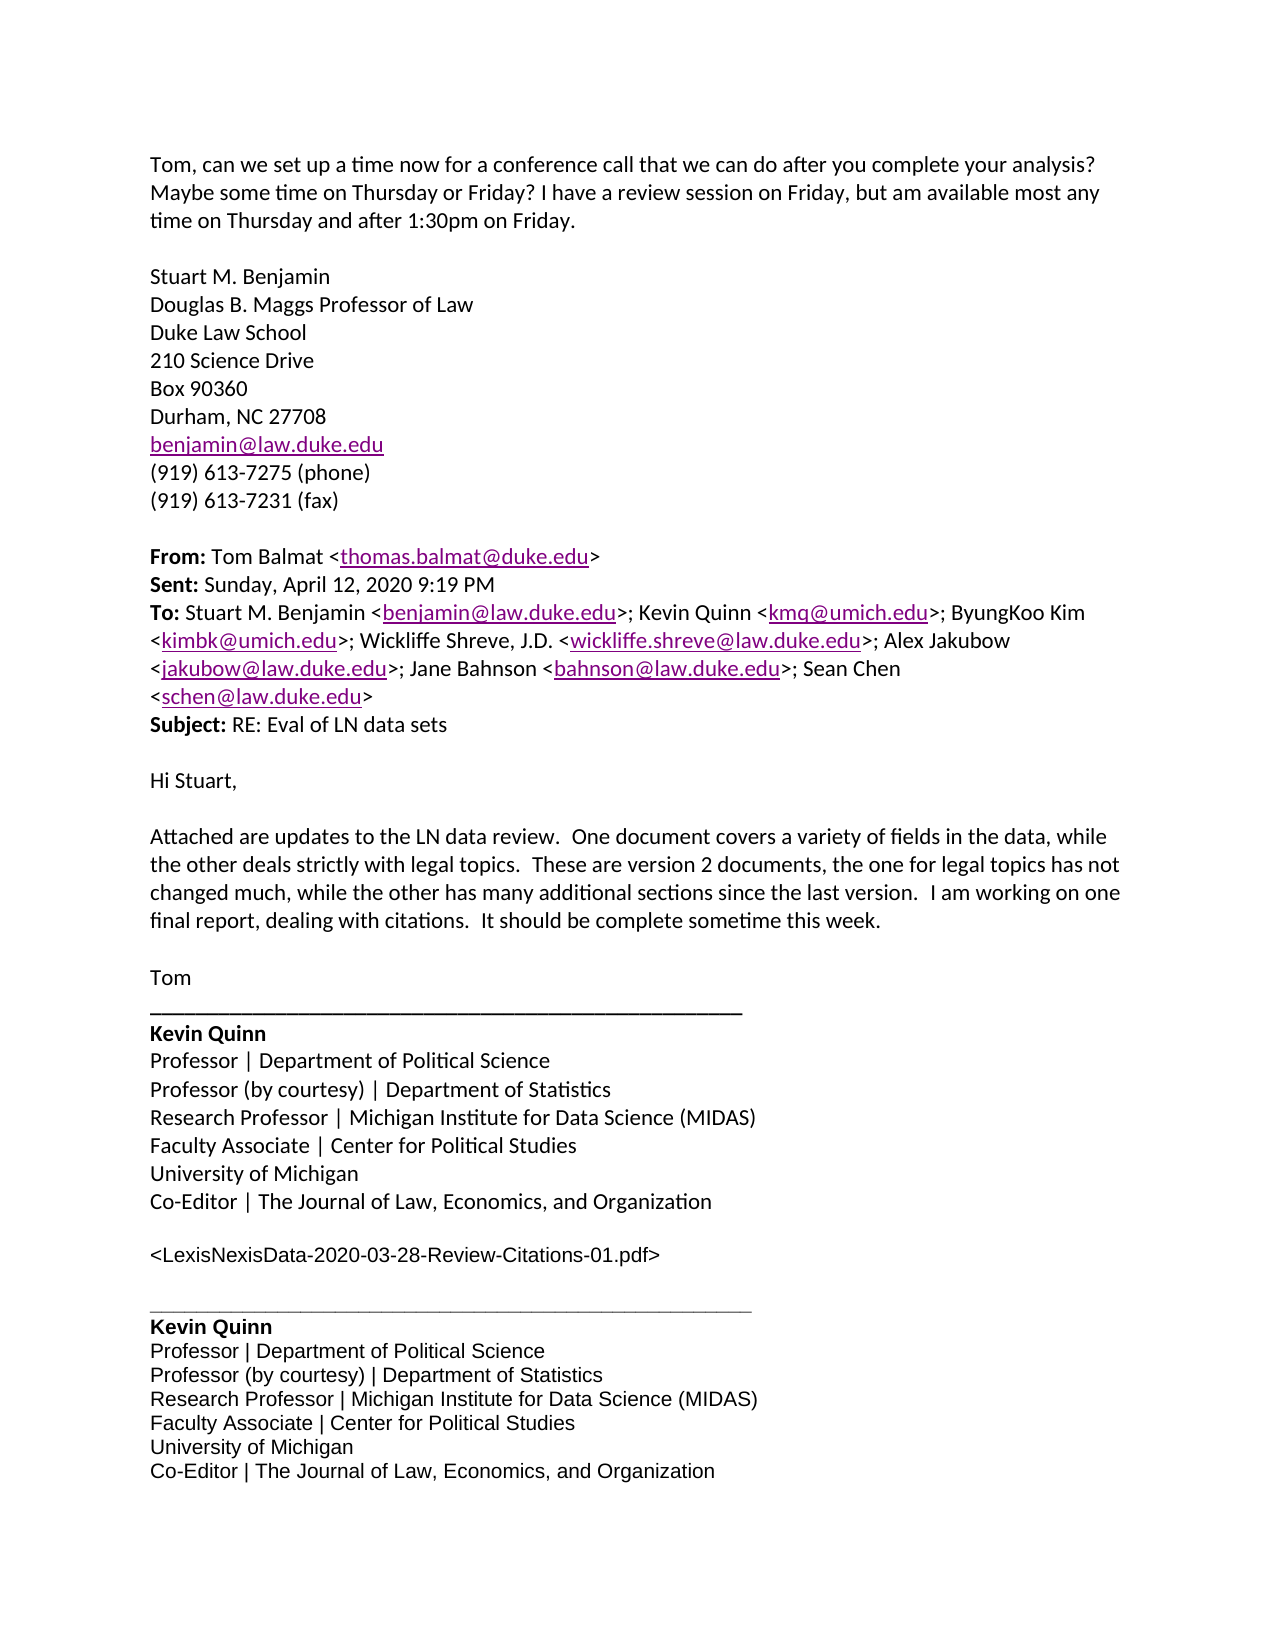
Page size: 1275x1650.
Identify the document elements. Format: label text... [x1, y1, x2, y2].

text Box 90360 [150, 374, 1125, 402]
text benjamin@law.duke.edu [150, 430, 1125, 458]
text Duke Law School [150, 318, 1125, 346]
text (919) 613-7231 (fax) [150, 486, 1125, 514]
text Faculty Associate | Center for Political Studies [150, 1411, 1125, 1434]
text Research Professor | Michigan Institute for Data Science (MIDAS) [150, 1103, 1125, 1131]
text Douglas B. Maggs Professor of Law [150, 290, 1125, 318]
text Stuart M. Benjamin [150, 262, 1125, 290]
text Kevin Quinn [150, 1315, 1125, 1339]
text Kevin Quinn [150, 1019, 1125, 1047]
text Co-Editor | The Journal of Law, Economics, and Organization [150, 1458, 1125, 1482]
text (919) 613-7275 (phone) [150, 458, 1125, 486]
text Professor (by courtesy) | Department of Statistics [150, 1075, 1125, 1103]
text ____________________________________________________ [150, 991, 1125, 1019]
text Tom, can we set up a time now for a conference call that we can do after you complete your analysis? Maybe some time on Thursday or Friday? I have a review session on Friday, but am available most any time on Thursday and after 1:30pm on Friday. [150, 150, 1125, 234]
text Professor | Department of Political Science [150, 1339, 1125, 1363]
text ____________________________________________________ [150, 1291, 1125, 1315]
text 210 Science Drive [150, 346, 1125, 374]
text Durham, NC 27708 [150, 402, 1125, 430]
text Professor | Department of Political Science [150, 1047, 1125, 1075]
text Attached are updates to the LN data review. One document covers a variety of fields in the data, while the other deals strictly with legal topics. These are version 2 documents, the one for legal topics has not changed much, while the other has many additional sections since the last version. I am working on one final report, dealing with citations. It should be complete sometime this week. [150, 822, 1125, 934]
text Research Professor | Michigan Institute for Data Science (MIDAS) [150, 1387, 1125, 1411]
text Co-Editor | The Journal of Law, Economics, and Organization [150, 1187, 1125, 1215]
text Faculty Associate | Center for Political Studies [150, 1131, 1125, 1159]
text Tom [150, 963, 1125, 991]
text University of Michigan [150, 1159, 1125, 1187]
text Hi Stuart, [150, 766, 1125, 794]
text <LexisNexisData-2020-03-28-Review-Citations-01.pdf> [150, 1243, 1125, 1267]
text Professor (by courtesy) | Department of Statistics [150, 1363, 1125, 1387]
text University of Michigan [150, 1434, 1125, 1458]
text From: Tom Balmat <thomas.balmat@duke.edu> Sent: Sunday, April 12, 2020 9:19 PM To: Stuart M. Benjamin <benjamin@law.duke.edu>; Kevin Quinn <kmq@umich.edu>; ByungKoo Kim <kimbk@umich.edu>; Wickliffe Shreve, J.D. <wickliffe.shreve@law.duke.edu>; Alex Jakubow <jakubow@law.duke.edu>; Jane Bahnson <bahnson@law.duke.edu>; Sean Chen <schen@law.duke.edu> Subject: RE: Eval of LN data sets [150, 542, 1125, 738]
